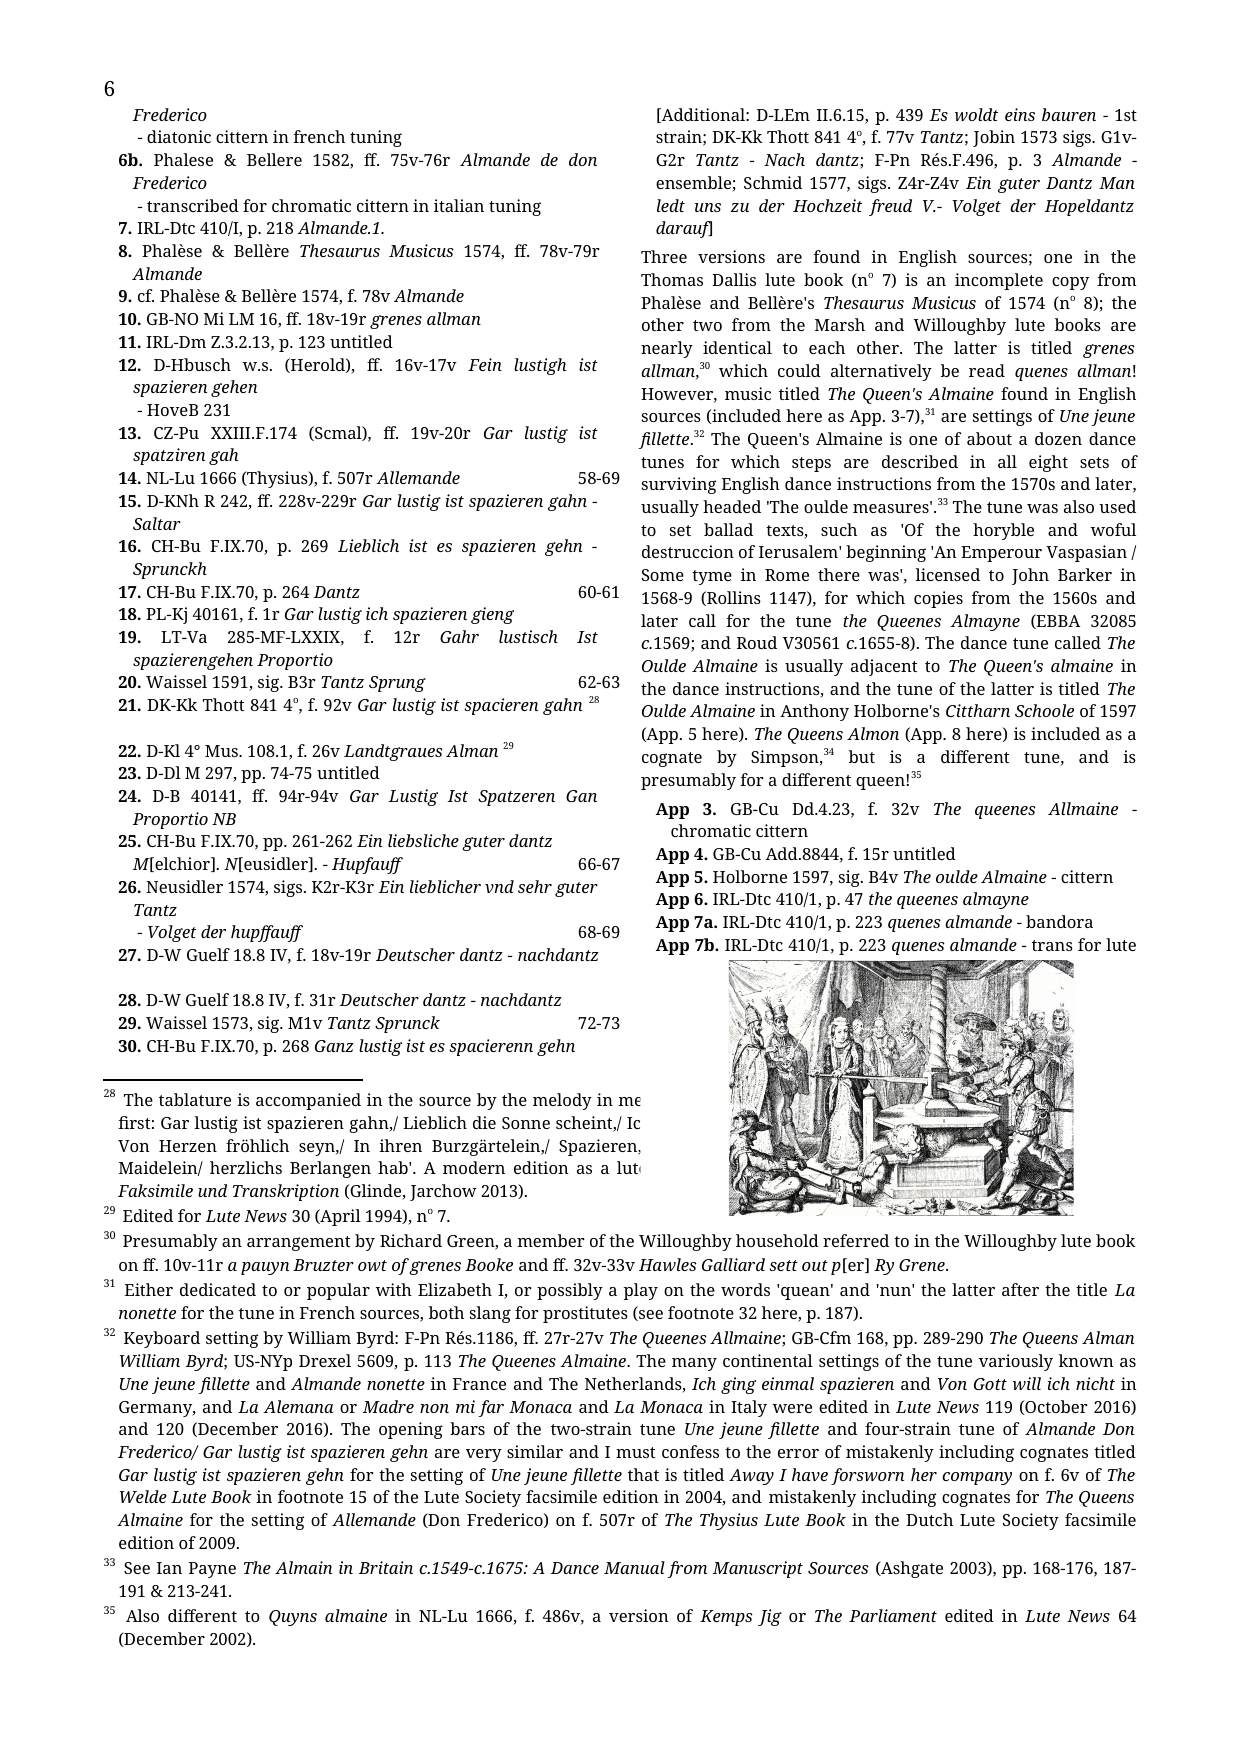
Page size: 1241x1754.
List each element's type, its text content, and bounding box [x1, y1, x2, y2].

text 9. cf. Phalèse & Bellère 1574, f. 78v Almande 53 [118, 285, 599, 308]
text 8. Phalèse & Bellère Thesaurus Musicus 1574, ff. 78v-79r Almande 53 [118, 239, 599, 285]
text App 7a. IRL-Dtc 410/1, p. 223 quenes almande - bandora 56 [656, 911, 1137, 933]
text 15. D-KNh R 242, ff. 228v-229r Gar lustig ist spazieren gahn - Saltar 59 [118, 489, 599, 535]
text 13. CZ-Pu XXIII.F.174 (Scmal), ff. 19v-20r Gar lustig ist spatziren gah 58 [118, 421, 599, 467]
text - transcribed for chromatic cittern in italian tuning 52 [118, 194, 599, 217]
text 28. D-W Guelf 18.8 IV, f. 31r Deutscher dantz - nachdantz 71 [118, 989, 599, 1012]
text 12. D-Hbusch w.s. (Herold), ff. 16v-17v Fein lustigh ist spazieren gehen [118, 353, 599, 398]
text 10. GB-NO Mi LM 16, ff. 18v-19r grenes allman 54 [118, 308, 599, 330]
text 29. Waissel 1573, sig. M1v Tantz Sprunck 72-73 [118, 1012, 599, 1034]
text 6a. Phalese & Bellere 1582, ff. 75v-76r Almande de don Frederico [118, 103, 599, 126]
text 20. Waissel 1591, sig. B3r Tantz Sprung 62-63 [118, 671, 599, 694]
text App 5. Holborne 1597, sig. B4v The oulde Almaine - cittern 51 [656, 865, 1137, 888]
text 19. LT-Va 285-MF-LXXIX, f. 12r Gahr lustisch Ist spazierengehen Proportio 58 [118, 626, 599, 671]
text M[elchior]. N[eusidler]. - Hupfauff 66-67 [118, 853, 599, 875]
text 6b. Phalese & Bellere 1582, ff. 75v-76r Almande de don Frederico [118, 149, 599, 194]
text 11. IRL-Dm Z.3.2.13, p. 123 untitled 55 [118, 330, 599, 353]
text [Additional: D-LEm II.6.15, p. 439 Es woldt eins bauren - 1st strain; DK-Kk Thott 841 4o, f. 77v Tantz; Jobin 1573 sigs. G1v-G2r Tantz - Nach dantz; F-Pn Rés.F.496, p. 3 Almande - ensemble; Schmid 1577, sigs. Z4r-Z4v Ein guter Dantz Man ledt uns zu der Hochzeit freud V.- Volget der Hopeldantz darauf] [656, 103, 1137, 239]
text - HoveB 231 57 [118, 398, 599, 421]
text Three versions are found in English sources; one in the Thomas Dallis lute book (no 7) is an incomplete copy from Phalèse and Bellère's Thesaurus Musicus of 1574 (no 8); the other two from the Marsh and Willoughby lute books are nearly identical to each other. The latter is titled grenes allman, which could alternatively be read quenes allman! However, music titled The Queen's Almaine found in English sources (included here as App. 3-7), are settings of Une jeune fillette. The Queen's Almaine is one of about a dozen dance tunes for which steps are described in all eight sets of surviving English dance instructions from the 1570s and later, usually headed 'The oulde measures'. The tune was also used to set ballad texts, such as 'Of the horyble and woful destruccion of Ierusalem' beginning 'An Emperour Vaspasian / Some tyme in Rome there was', licensed to John Barker in 1568-9 (Rollins 1147), for which copies from the 1560s and later call for the tune the Queenes Almayne (EBBA 32085 c.1569; and Roud V30561 c.1655-8). The dance tune called The Oulde Almaine is usually adjacent to The Queen's almaine in the dance instructions, and the tune of the latter is titled The Oulde Almaine in Anthony Holborne's Cittharn Schoole of 1597 (App. 5 here). The Queens Almon (App. 8 here) is included as a cognate by Simpson, but is a different tune, and is presumably for a different queen! [641, 246, 1137, 791]
text 7. IRL-Dtc 410/I, p. 218 Almande.1. 52 [118, 217, 599, 239]
text 22. D-Kl 4° Mus. 108.1, f. 26v Landtgraues Alman 64 [118, 739, 599, 762]
text App 7b. IRL-Dtc 410/1, p. 223 quenes almande - trans for lute 56 [656, 933, 1137, 956]
text App 6. IRL-Dtc 410/1, p. 47 the queenes almayne 53 [656, 888, 1137, 911]
text App 3. GB-Cu Dd.4.23, f. 32v The queenes Allmaine - chromatic cittern 39 [656, 797, 1137, 842]
text 26. Neusidler 1574, sigs. K2r-K3r Ein lieblicher vnd sehr guter Tantz [118, 875, 599, 921]
text 21. DK-Kk Thott 841 4o, f. 92v Gar lustig ist spacieren gahn 63 [118, 694, 599, 739]
text 16. CH-Bu F.IX.70, p. 269 Lieblich ist es spazieren gehn - Sprunckh 60 [118, 535, 599, 580]
text 24. D-B 40141, ff. 94r-94v Gar Lustig Ist Spatzeren Gan Proportio NB 65 [118, 784, 599, 830]
text App 4. GB-Cu Add.8844, f. 15r untitled 45 [656, 842, 1137, 865]
text 25. CH-Bu F.IX.70, pp. 261-262 Ein liebsliche guter dantz [118, 830, 599, 853]
text 17. CH-Bu F.IX.70, p. 264 Dantz 60-61 [118, 580, 599, 603]
picture [728, 960, 1074, 1216]
text 30. CH-Bu F.IX.70, p. 268 Ganz lustig ist es spacierenn gehn 73 [118, 1034, 599, 1057]
text - Volget der hupffauff 68-69 [118, 921, 599, 943]
text 14. NL-Lu 1666 (Thysius), f. 507r Allemande 58-69 [118, 467, 599, 489]
text - diatonic cittern in french tuning 52 [118, 126, 599, 149]
text 23. D-Dl M 297, pp. 74-75 untitled 64 [118, 762, 599, 784]
text 27. D-W Guelf 18.8 IV, f. 18v-19r Deutscher dantz - nachdantz 70 [118, 943, 599, 989]
text 18. PL-Kj 40161, f. 1r Gar lustig ich spazieren gieng 62 [118, 603, 599, 626]
